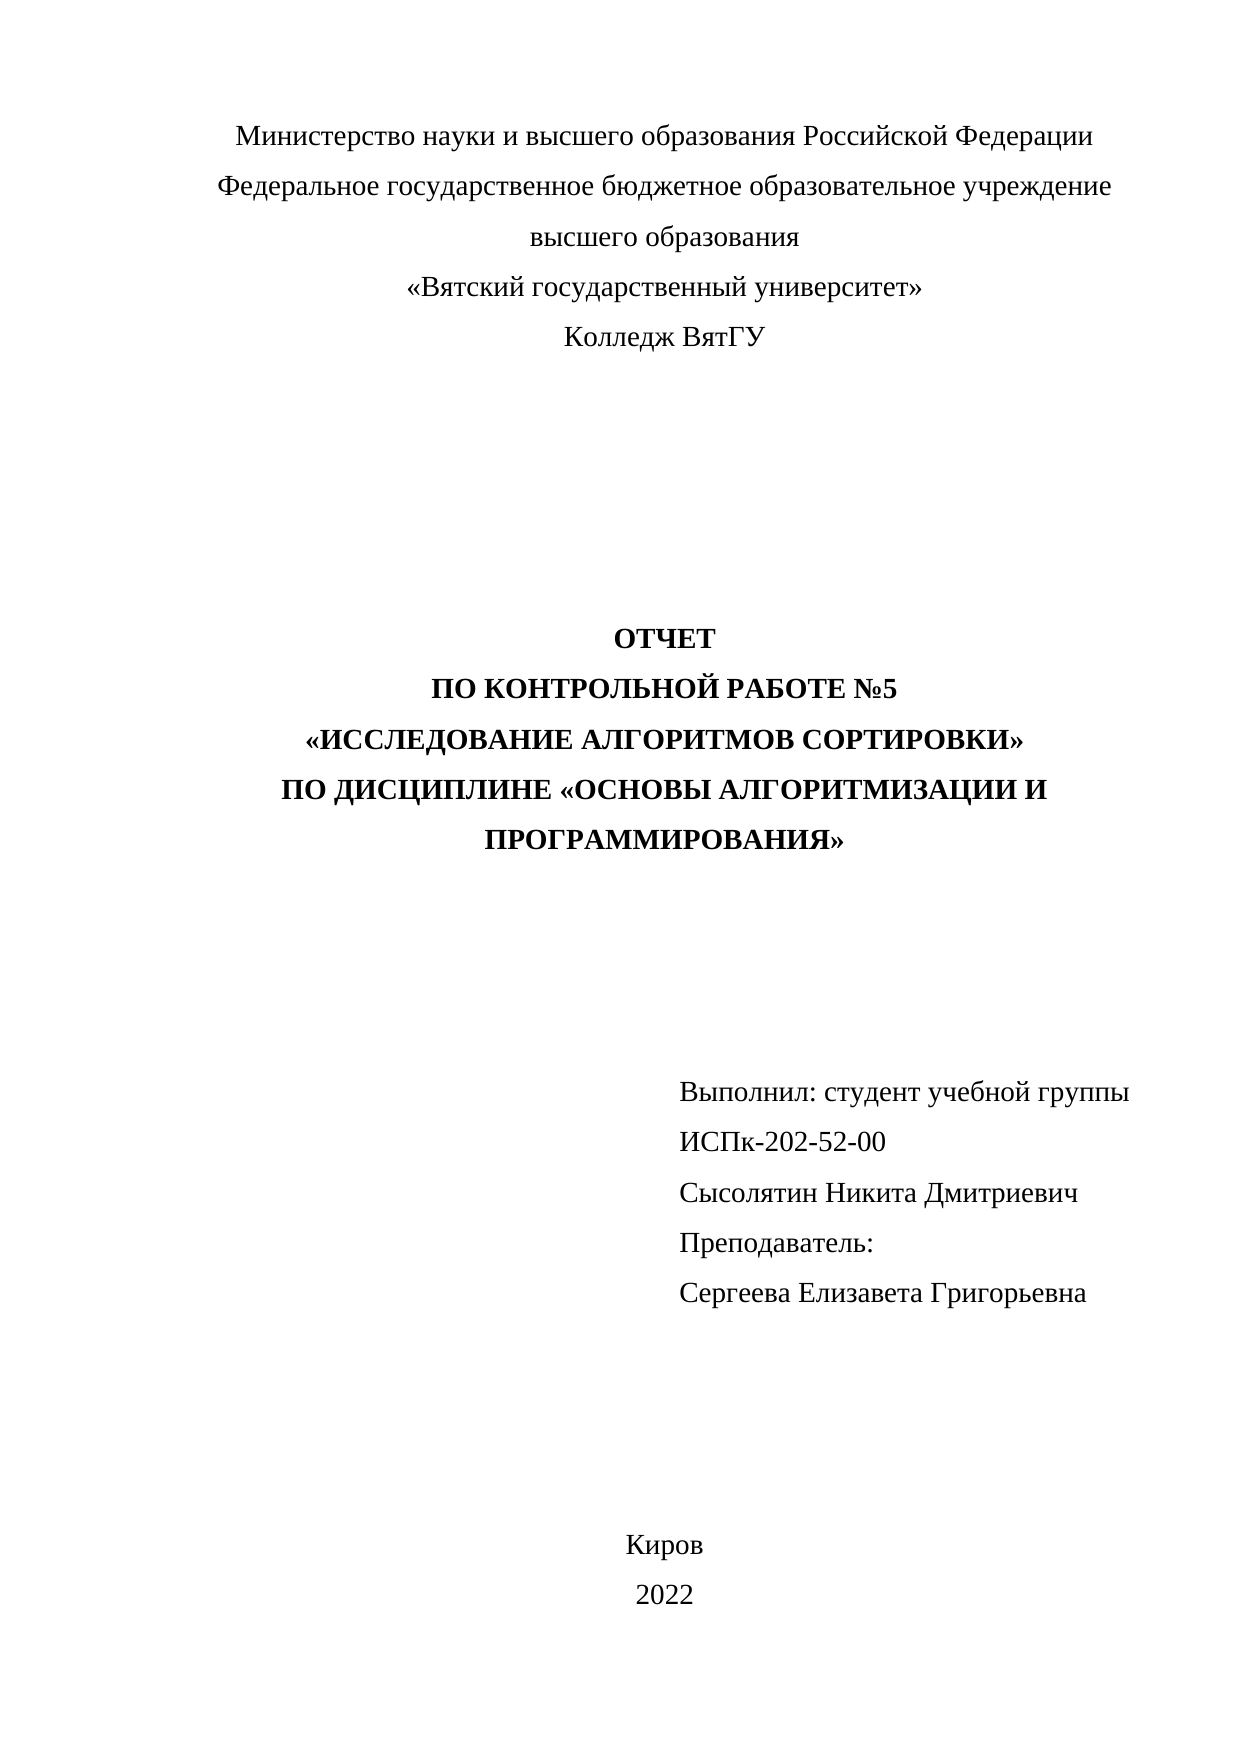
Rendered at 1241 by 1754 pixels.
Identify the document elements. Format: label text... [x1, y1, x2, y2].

text Сысолятин Никита Дмитриевич [679, 1175, 1152, 1208]
text Киров [177, 1527, 1152, 1560]
text «ИССЛЕДОВАНИЕ АЛГОРИТМОВ СОРТИРОВКИ» [177, 722, 1152, 755]
text ПО КОНТРОЛЬНОЙ РАБОТЕ №5 [177, 672, 1152, 705]
text Сергеева Елизавета Григорьевна [679, 1275, 1152, 1309]
text ПО ДИСЦИПЛИНЕ «ОСНОВЫ АЛГОРИТМИЗАЦИИ И ПРОГРАММИРОВАНИЯ» [177, 772, 1152, 856]
text ИСПк-202-52-00 [679, 1124, 1152, 1158]
text ОТЧЕТ [177, 621, 1152, 655]
text Федеральное государственное бюджетное образовательное учреждение [177, 168, 1152, 202]
text Министерство науки и высшего образования Российской Федерации [177, 118, 1152, 152]
text высшего образования [177, 219, 1152, 252]
text Колледж ВятГУ [177, 319, 1152, 353]
text Преподаватель: [679, 1225, 1152, 1258]
text Выполнил: студент учебной группы [679, 1074, 1152, 1108]
text 2022 [177, 1577, 1152, 1611]
text «Вятский государственный университет» [177, 269, 1152, 303]
